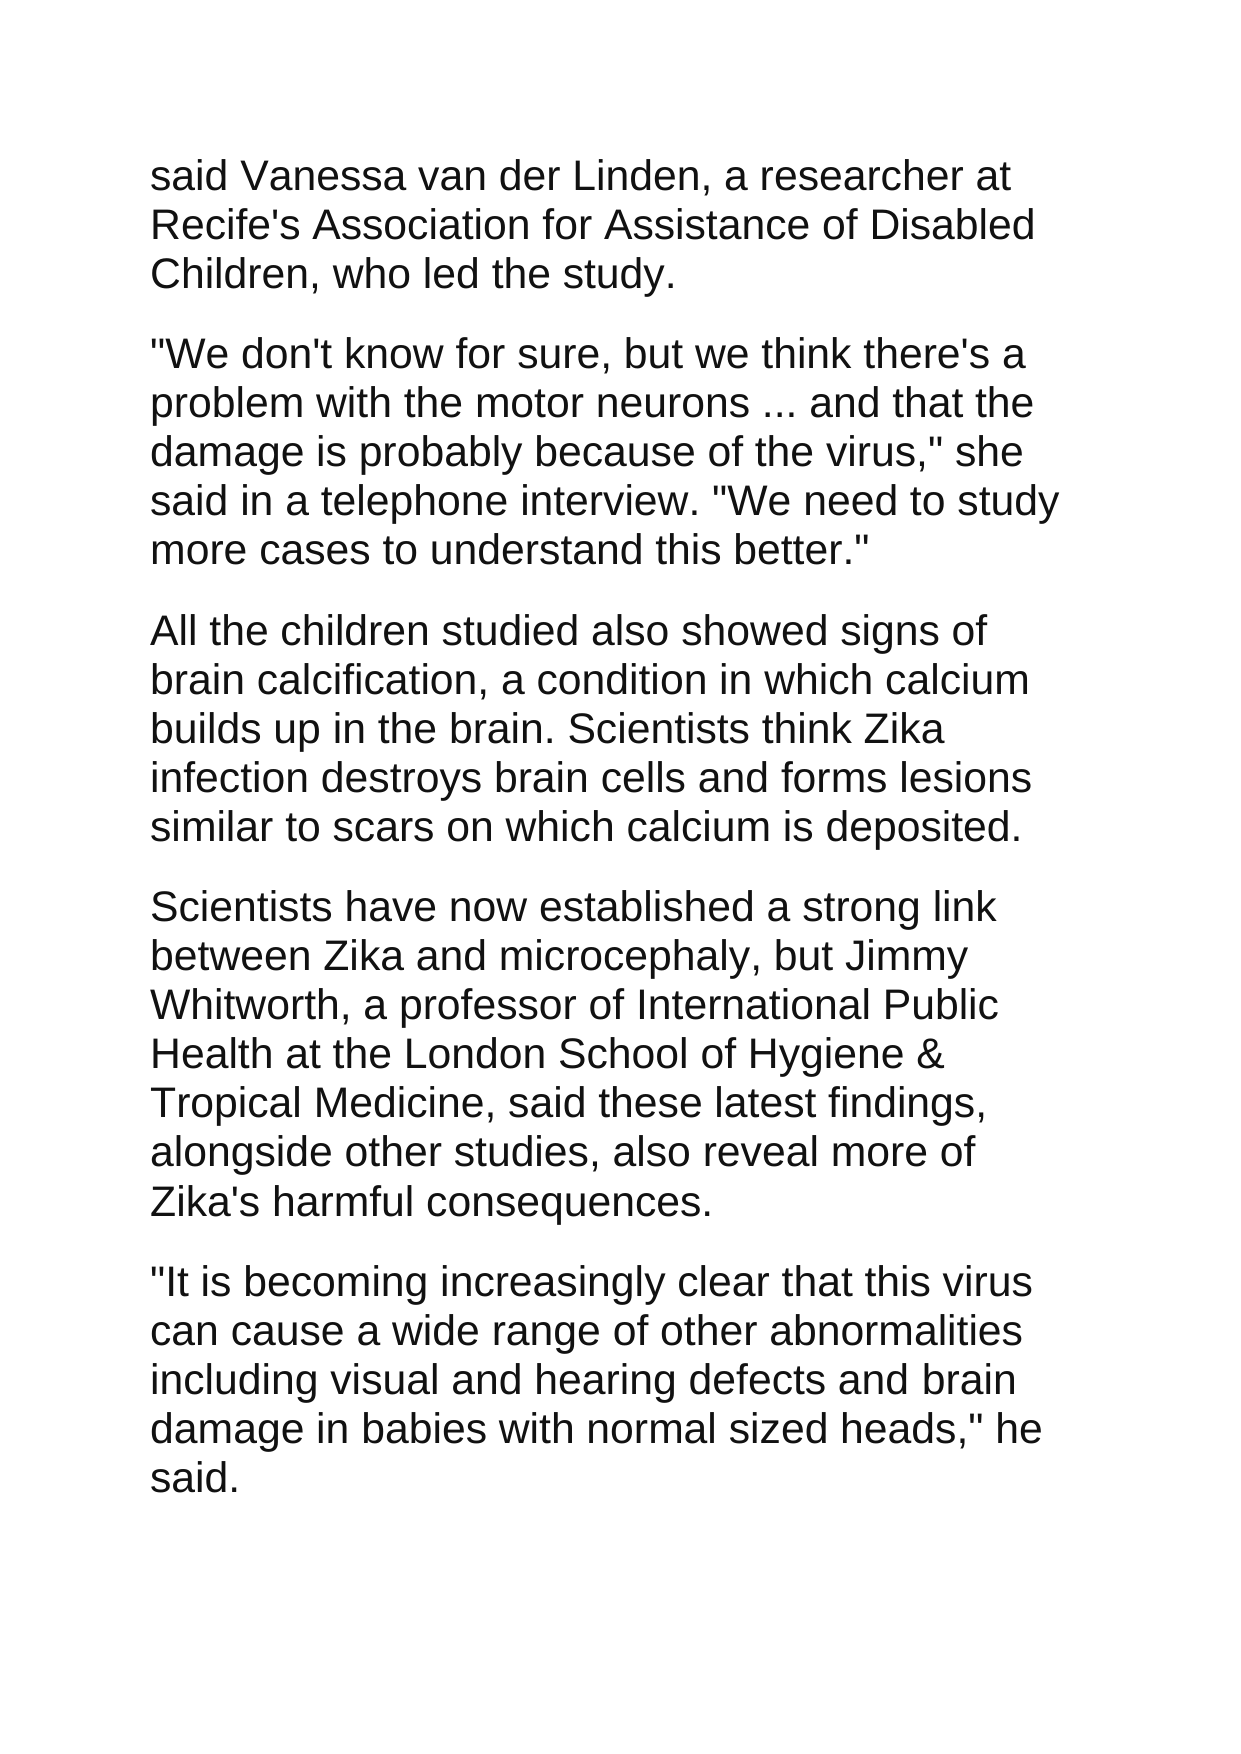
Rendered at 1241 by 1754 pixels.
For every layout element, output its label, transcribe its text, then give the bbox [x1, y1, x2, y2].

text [150, 150, 1090, 297]
text Scientists have now established a strong link between Zika and microcephaly, but Jimmy Whitworth, a professor of International Public Health at the London School of Hygiene & Tropical Medicine, said these latest findings, alongside other studies, also reveal more of Zika's harmful consequences. [150, 882, 1090, 1225]
text "It is becoming increasingly clear that this virus can cause a wide range of other abnormalities including visual and hearing defects and brain damage in babies with normal sized heads," he said. [150, 1256, 1090, 1502]
text "We don't know for sure, but we think there's a problem with the motor neurons ... and that the damage is probably because of the virus," she said in a telephone interview. "We need to study more cases to understand this better." [150, 328, 1090, 574]
text All the children studied also showed signs of brain calcification, a condition in which calcium builds up in the brain. Scientists think Zika infection destroys brain cells and forms lesions similar to scars on which calcium is deposited. [150, 605, 1090, 850]
